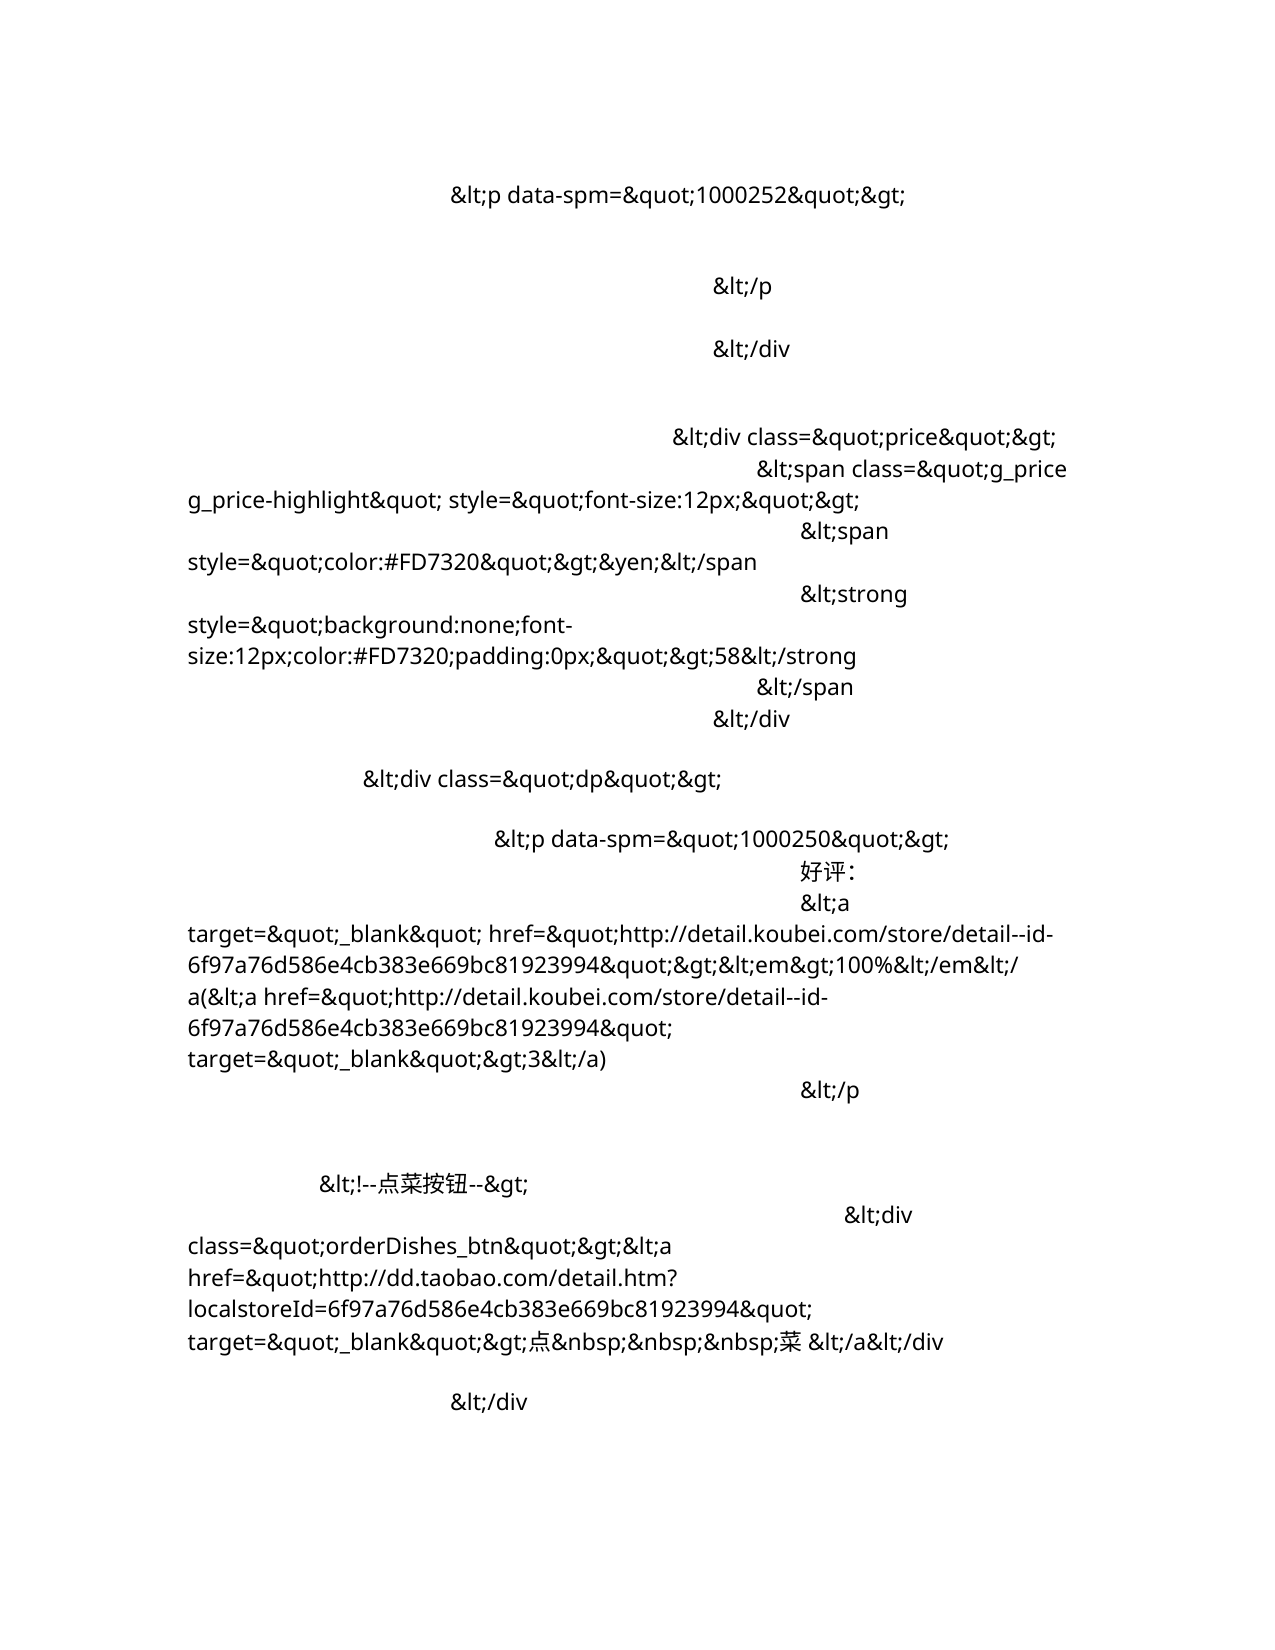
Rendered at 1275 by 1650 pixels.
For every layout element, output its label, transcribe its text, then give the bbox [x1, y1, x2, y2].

text &lt;a target=&quot;_blank&quot; href=&quot;http://detail.koubei.com/store/detail--id-6f97a76d586e4cb383e669bc81923994&quot;&gt;&lt;em&gt;100%&lt;/em&lt;/a(&lt;a href=&quot;http://detail.koubei.com/store/detail--id-6f97a76d586e4cb383e669bc81923994&quot; target=&quot;_blank&quot;&gt;3&lt;/a) [187, 887, 1087, 1074]
text &lt;/div [187, 332, 1087, 364]
text &lt;p data-spm=&quot;1000252&quot;&gt; [187, 150, 1087, 210]
text &lt;span style=&quot;color:#FD7320&quot;&gt;&yen;&lt;/span [187, 515, 1087, 577]
text &lt;div class=&quot;dp&quot;&gt; [187, 734, 1087, 794]
text &lt;/div [187, 702, 1087, 734]
text &lt;/span [187, 671, 1087, 702]
text &lt;/p [187, 210, 1087, 301]
text &lt;div class=&quot;orderDishes_btn&quot;&gt;&lt;a href=&quot;http://dd.taobao.com/detail.htm?localstoreId=6f97a76d586e4cb383e669bc81923994&quot; target=&quot;_blank&quot;&gt;点&nbsp;&nbsp;&nbsp;菜 &lt;/a&lt;/div [187, 1199, 1087, 1357]
text &lt;/div [187, 1357, 1087, 1417]
text &lt;div class=&quot;price&quot;&gt; [187, 392, 1087, 452]
text 好评： [187, 854, 1087, 887]
text &lt;/p [187, 1074, 1087, 1106]
text &lt;!--点菜按钮--&gt; [187, 1106, 1087, 1199]
text &lt;strong style=&quot;background:none;font-size:12px;color:#FD7320;padding:0px;&quot;&gt;58&lt;/strong [187, 577, 1087, 671]
text &lt;p data-spm=&quot;1000250&quot;&gt; [187, 794, 1087, 854]
text &lt;span class=&quot;g_price g_price-highlight&quot; style=&quot;font-size:12px;&quot;&gt; [187, 452, 1087, 515]
